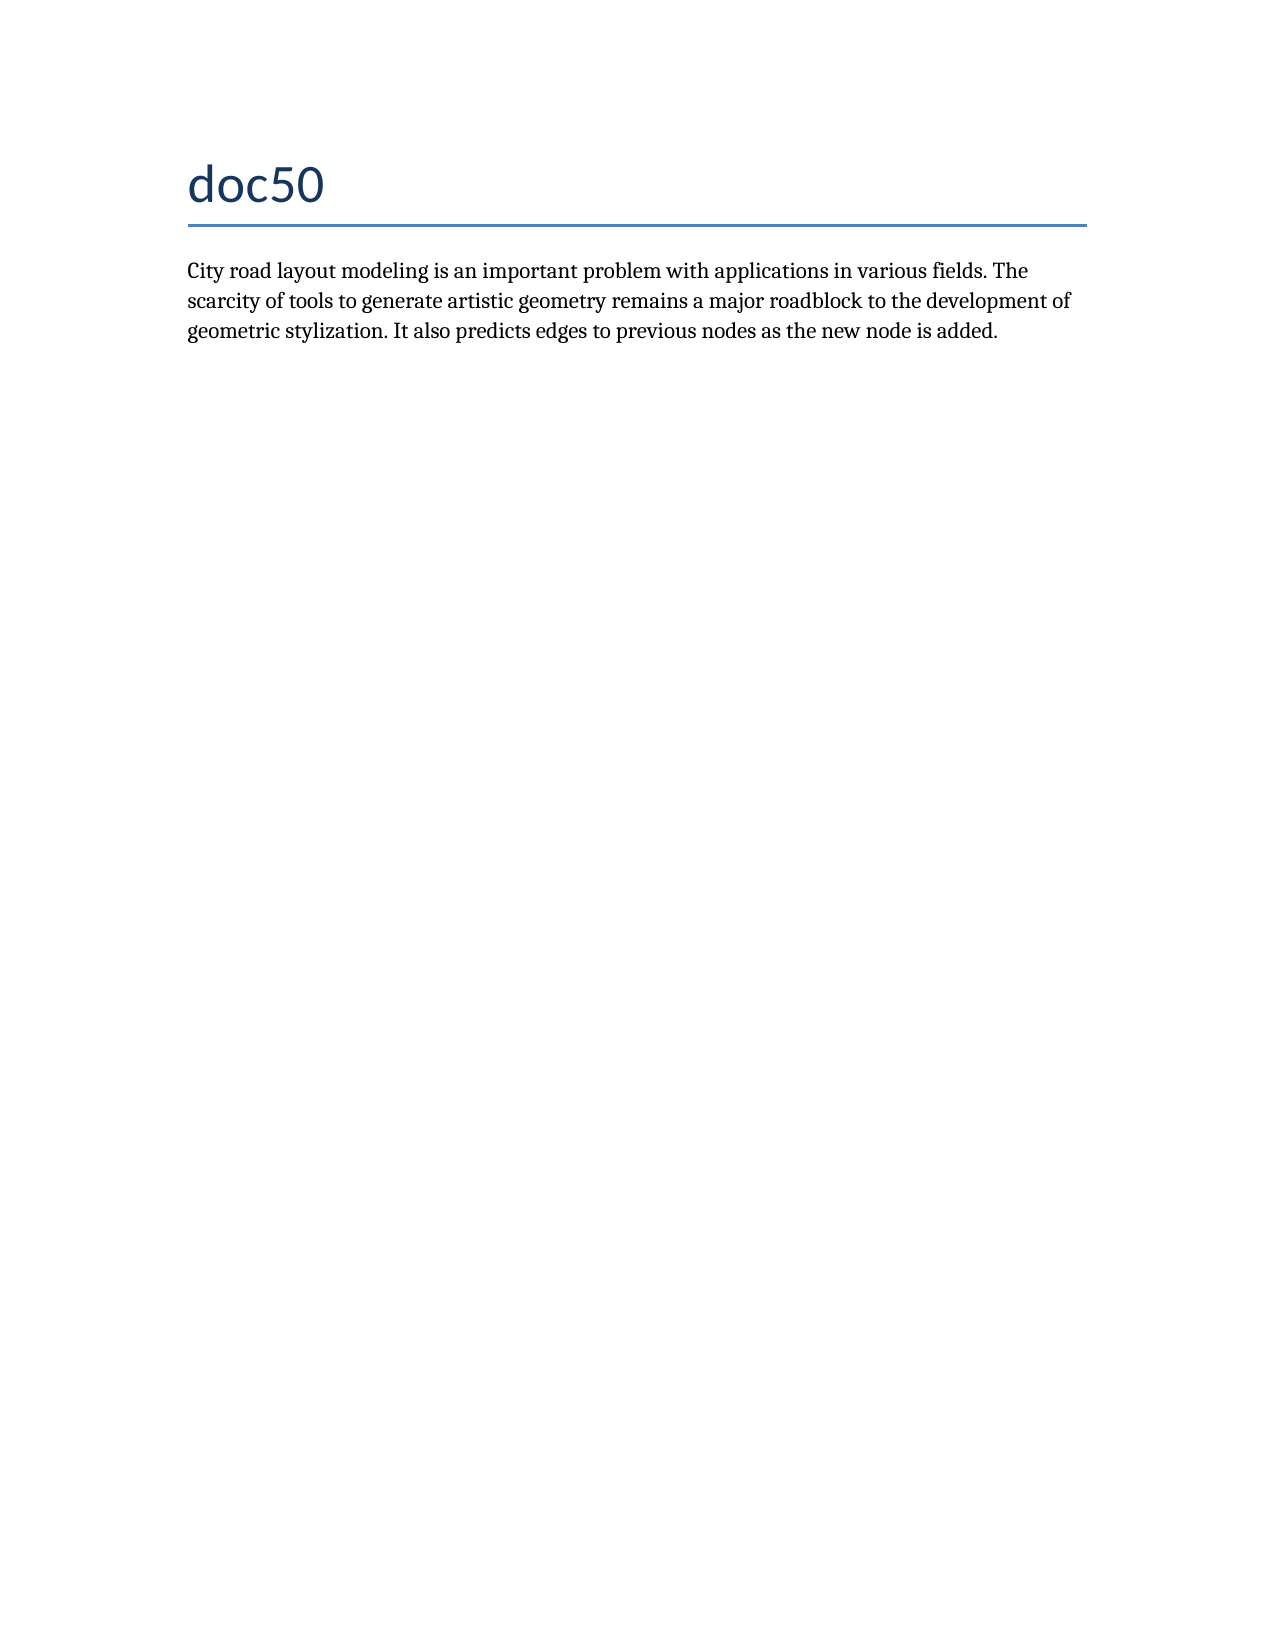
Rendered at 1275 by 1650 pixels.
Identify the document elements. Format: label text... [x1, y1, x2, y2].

text City road layout modeling is an important problem with applications in various fields. The scarcity of tools to generate artistic geometry remains a major roadblock to the development of geometric stylization. It also predicts edges to previous nodes as the new node is added. [187, 258, 1087, 344]
title doc50 [187, 150, 1087, 227]
